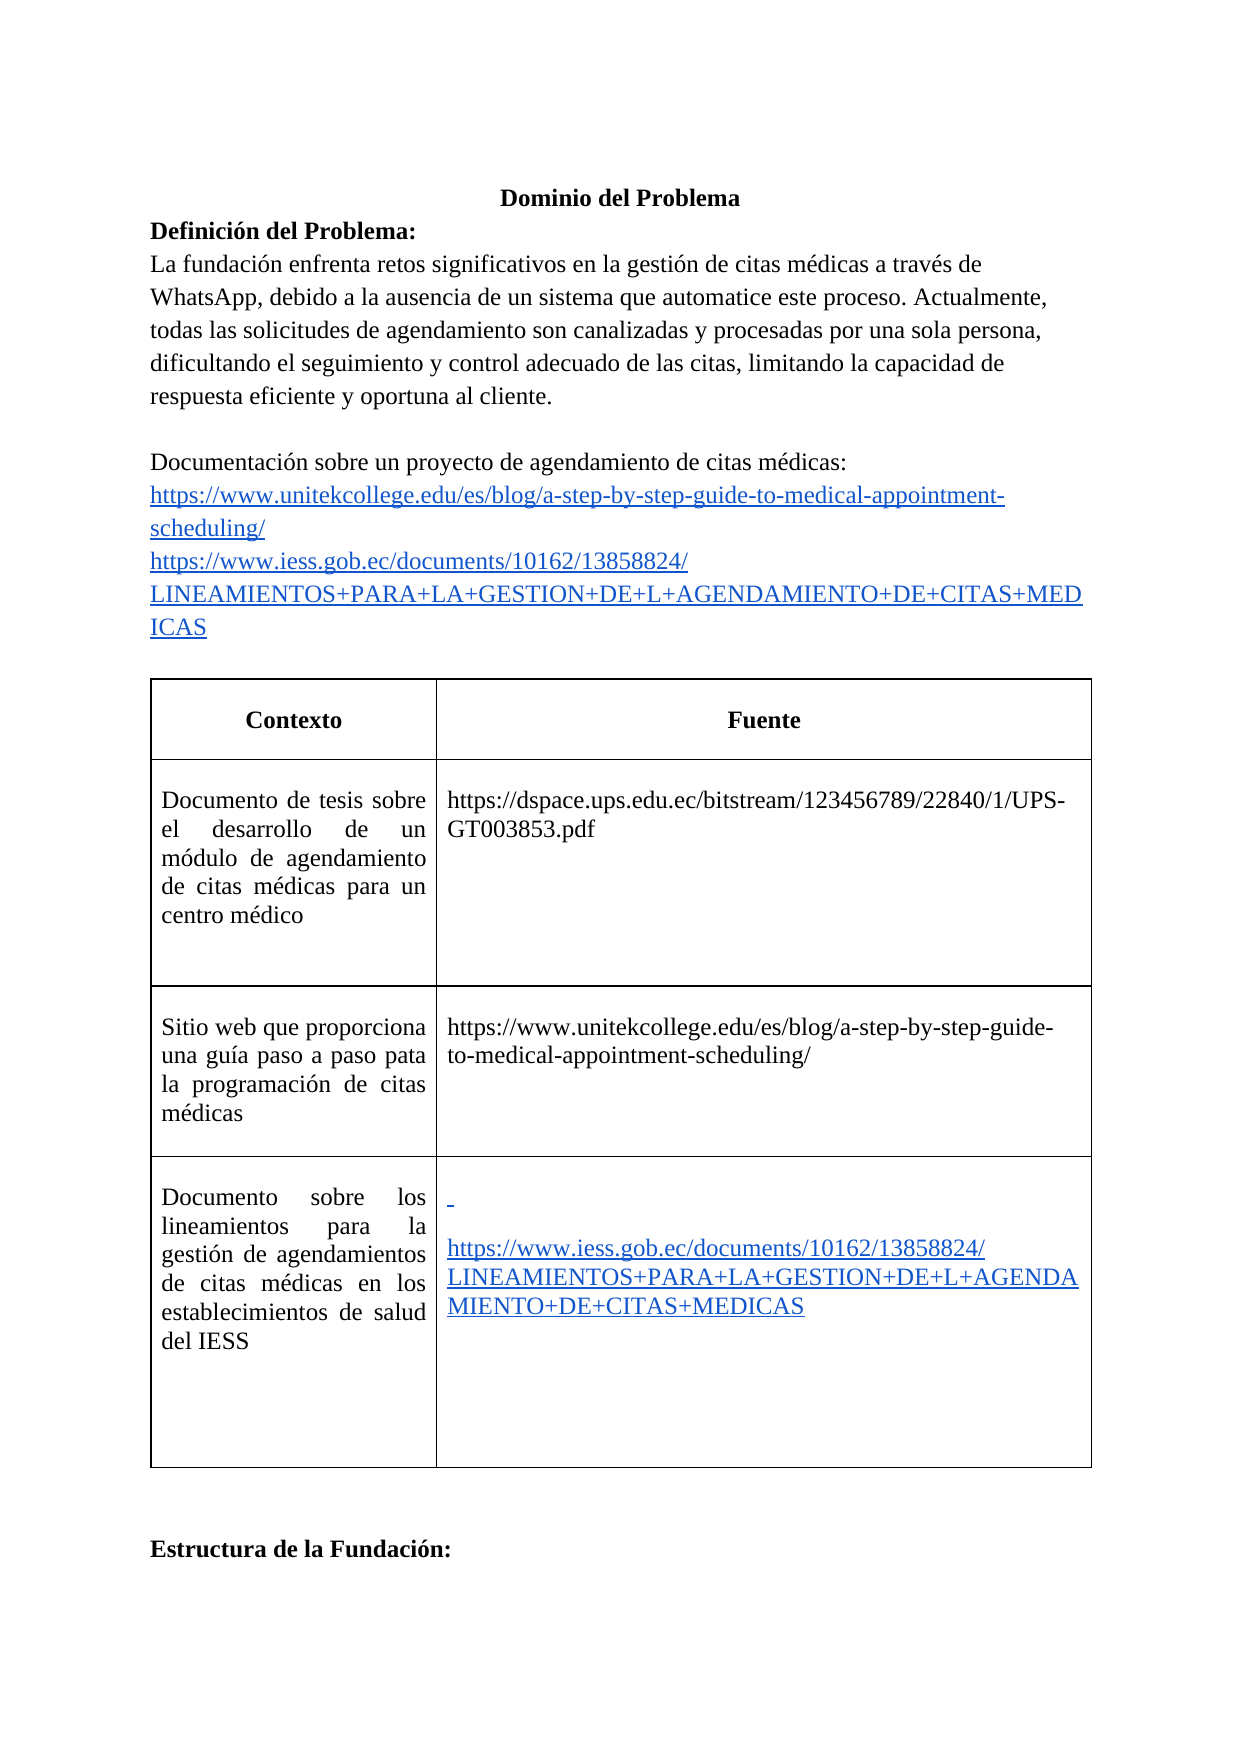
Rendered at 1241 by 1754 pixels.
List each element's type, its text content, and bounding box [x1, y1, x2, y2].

text Definición del Problema: [150, 216, 1090, 245]
text Estructura de la Fundación: [150, 1534, 1090, 1563]
table_cell Documento de tesis sobre el desarrollo de un módulo de agendamiento de citas médicas para un centro médico [152, 760, 436, 985]
table_cell https://www.iess.gob.ec/documents/10162/13858824/LINEAMIENTOS+PARA+LA+GESTION+DE+L+AGENDAMIENTO+DE+CITAS+MEDICAS [437, 1157, 1091, 1466]
table_cell https://www.unitekcollege.edu/es/blog/a-step-by-step-guide-to-medical-appointment-scheduling/ [437, 987, 1091, 1156]
text https://www.unitekcollege.edu/es/blog/a-step-by-step-guide-to-medical-appointment-scheduling/ [150, 480, 1090, 542]
text Documentación sobre un proyecto de agendamiento de citas médicas: [150, 447, 1090, 476]
table_header Fuente [437, 680, 1091, 759]
text https://www.iess.gob.ec/documents/10162/13858824/LINEAMIENTOS+PARA+LA+GESTION+DE+L+AGENDAMIENTO+DE+CITAS+MEDICAS [150, 546, 1090, 641]
table_cell https://dspace.ups.edu.ec/bitstream/123456789/22840/1/UPS-GT003853.pdf [437, 760, 1091, 985]
table_cell Sitio web que proporciona una guía paso a paso pata la programación de citas médicas [152, 987, 436, 1156]
text La fundación enfrenta retos significativos en la gestión de citas médicas a través de WhatsApp, debido a la ausencia de un sistema que automatice este proceso. Actualmente, todas las solicitudes de agendamiento son canalizadas y procesadas por una sola persona, dificultando el seguimiento y control adecuado de las citas, limitando la capacidad de respuesta eficiente y oportuna al cliente. [150, 249, 1090, 410]
table_cell Documento sobre los lineamientos para la gestión de agendamientos de citas médicas en los establecimientos de salud del IESS [152, 1157, 436, 1466]
table_header Contexto [152, 680, 436, 759]
text Dominio del Problema [150, 183, 1090, 212]
